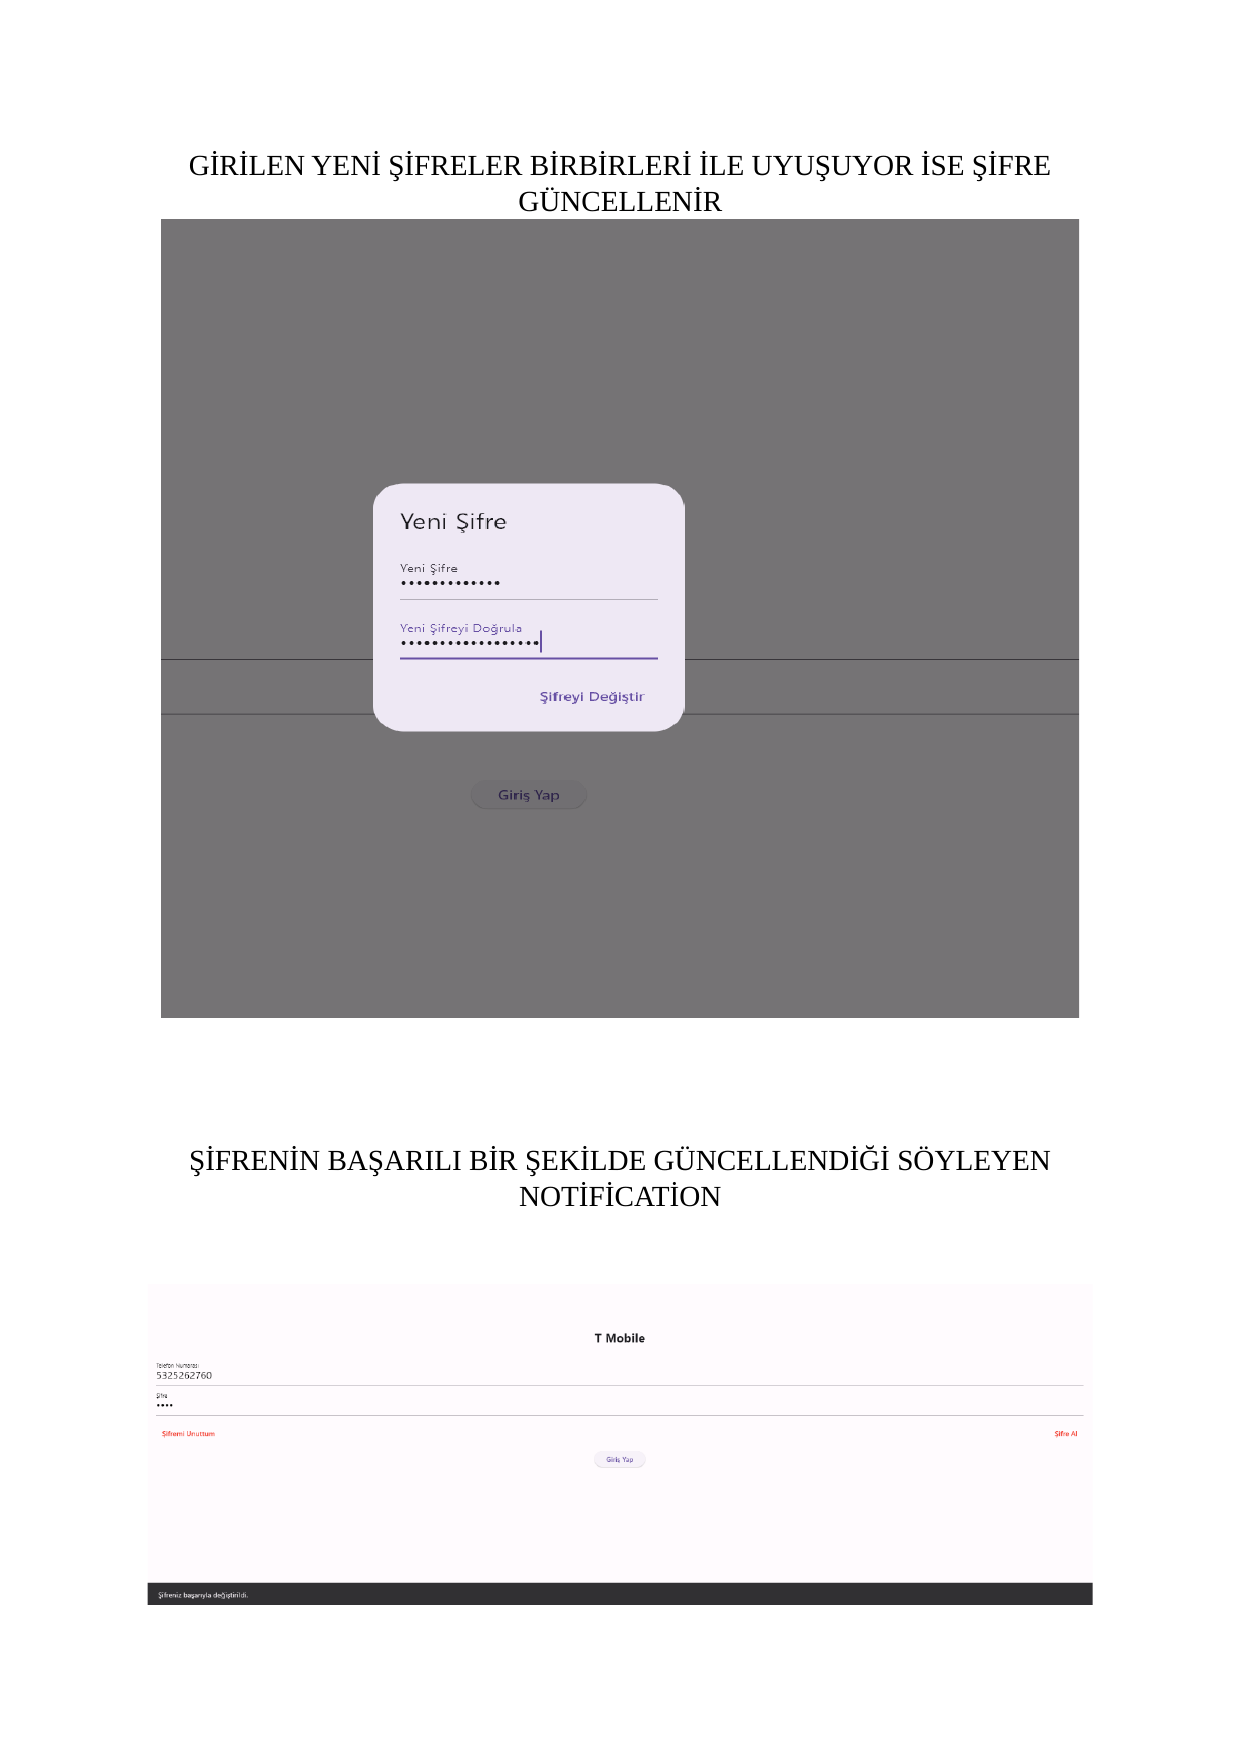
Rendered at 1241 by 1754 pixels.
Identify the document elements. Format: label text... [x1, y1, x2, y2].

text ŞİFRENİN BAŞARILI BİR ŞEKİLDE GÜNCELLENDİĞİ SÖYLEYEN NOTİFİCATİON [148, 1143, 1093, 1212]
picture [161, 219, 1080, 1018]
picture [147, 1284, 1093, 1605]
